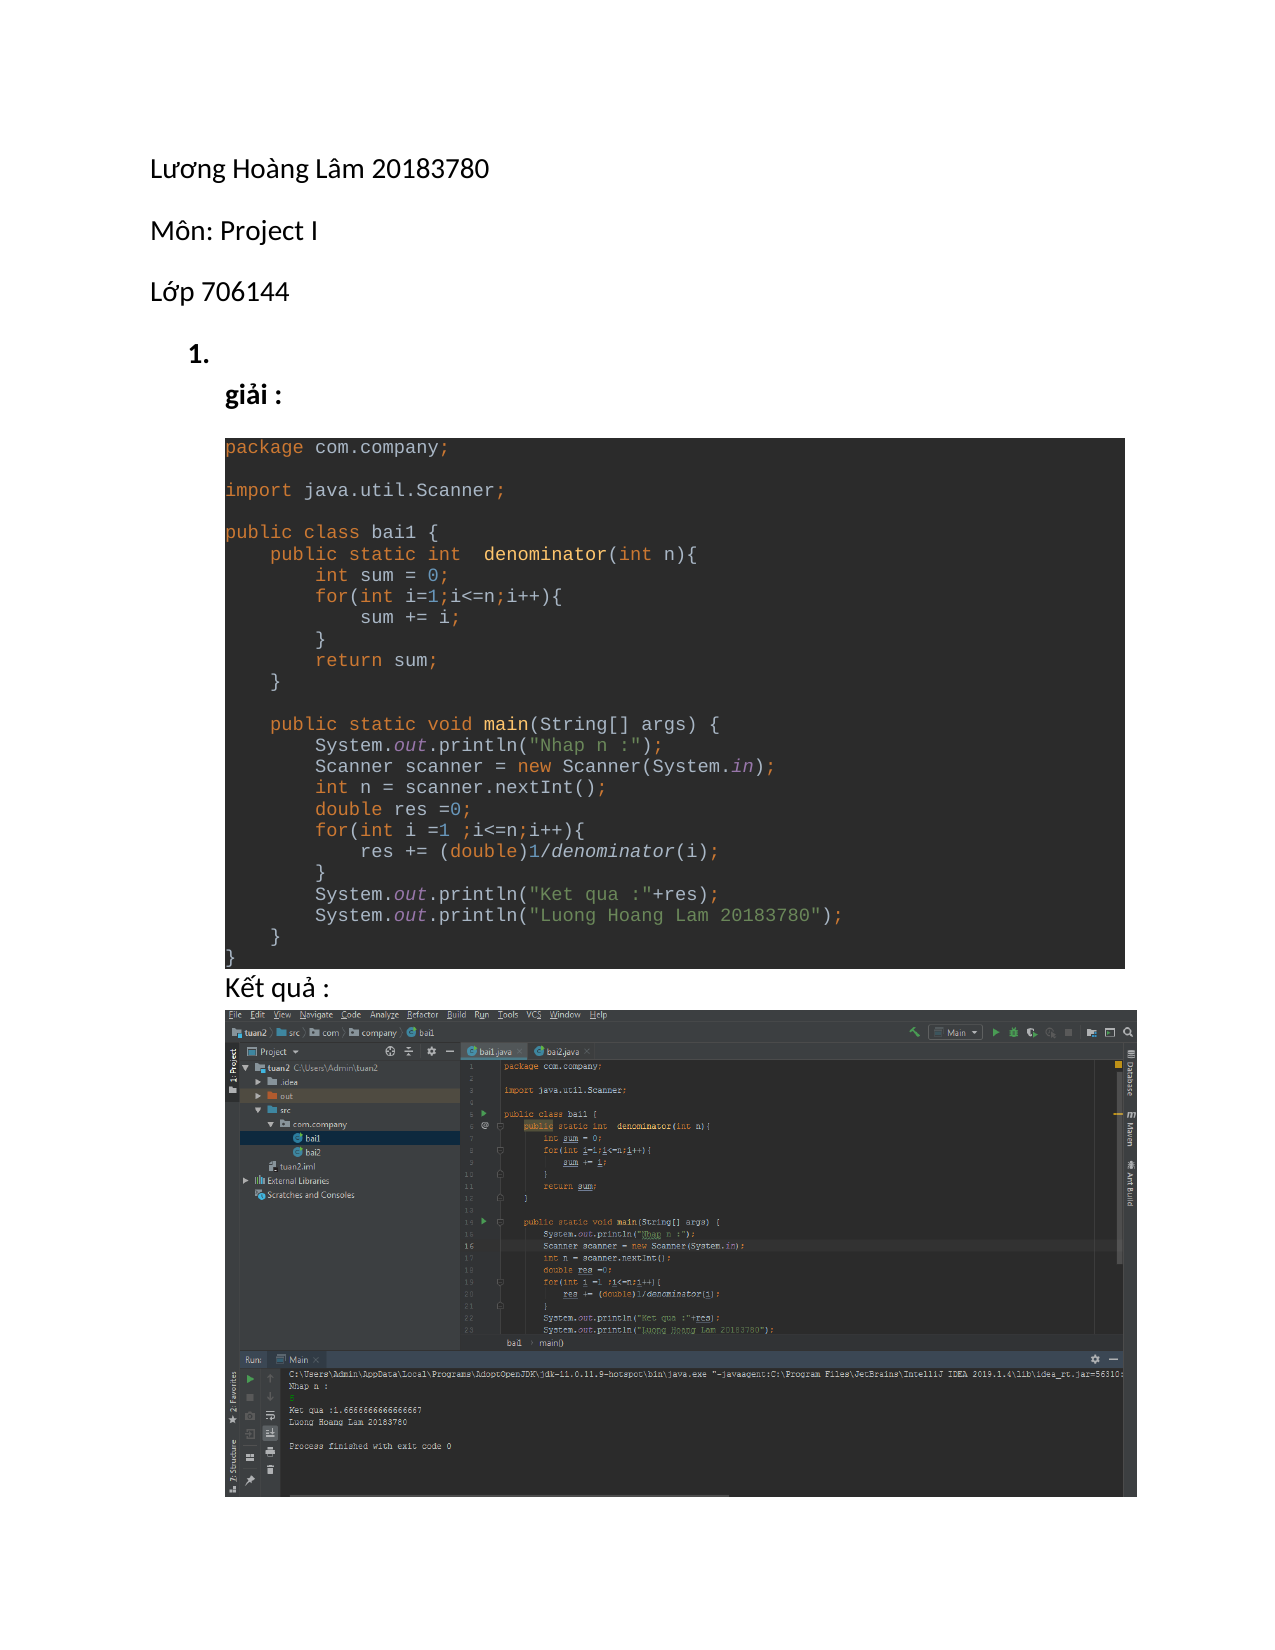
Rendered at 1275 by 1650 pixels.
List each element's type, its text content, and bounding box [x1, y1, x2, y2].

text Lương Hoàng Lâm 20183780 [150, 150, 1125, 186]
picture [225, 1010, 1137, 1497]
text package com.company; import java.util.Scanner; public class bai1 { public static int denominator(int n){ int sum = 0; for(int i=1;i<=n;i++){ sum += i; } return sum; } public static void main(String[] args) { System.out.println("Nhap n :"); Scanner scanner = new Scanner(System.in); int n = scanner.nextInt(); double res =0; for(int i =1 ;i<=n;i++){ res += (double)1/denominator(i); } System.out.println("Ket qua :"+res); System.out.println("Luong Hoang Lam 20183780"); } } [225, 438, 1125, 969]
list Kết quả : [225, 969, 1125, 1005]
text Môn: Project I [150, 212, 1125, 247]
list giải : [187, 335, 1125, 412]
text Lớp 706144 [150, 273, 1125, 309]
